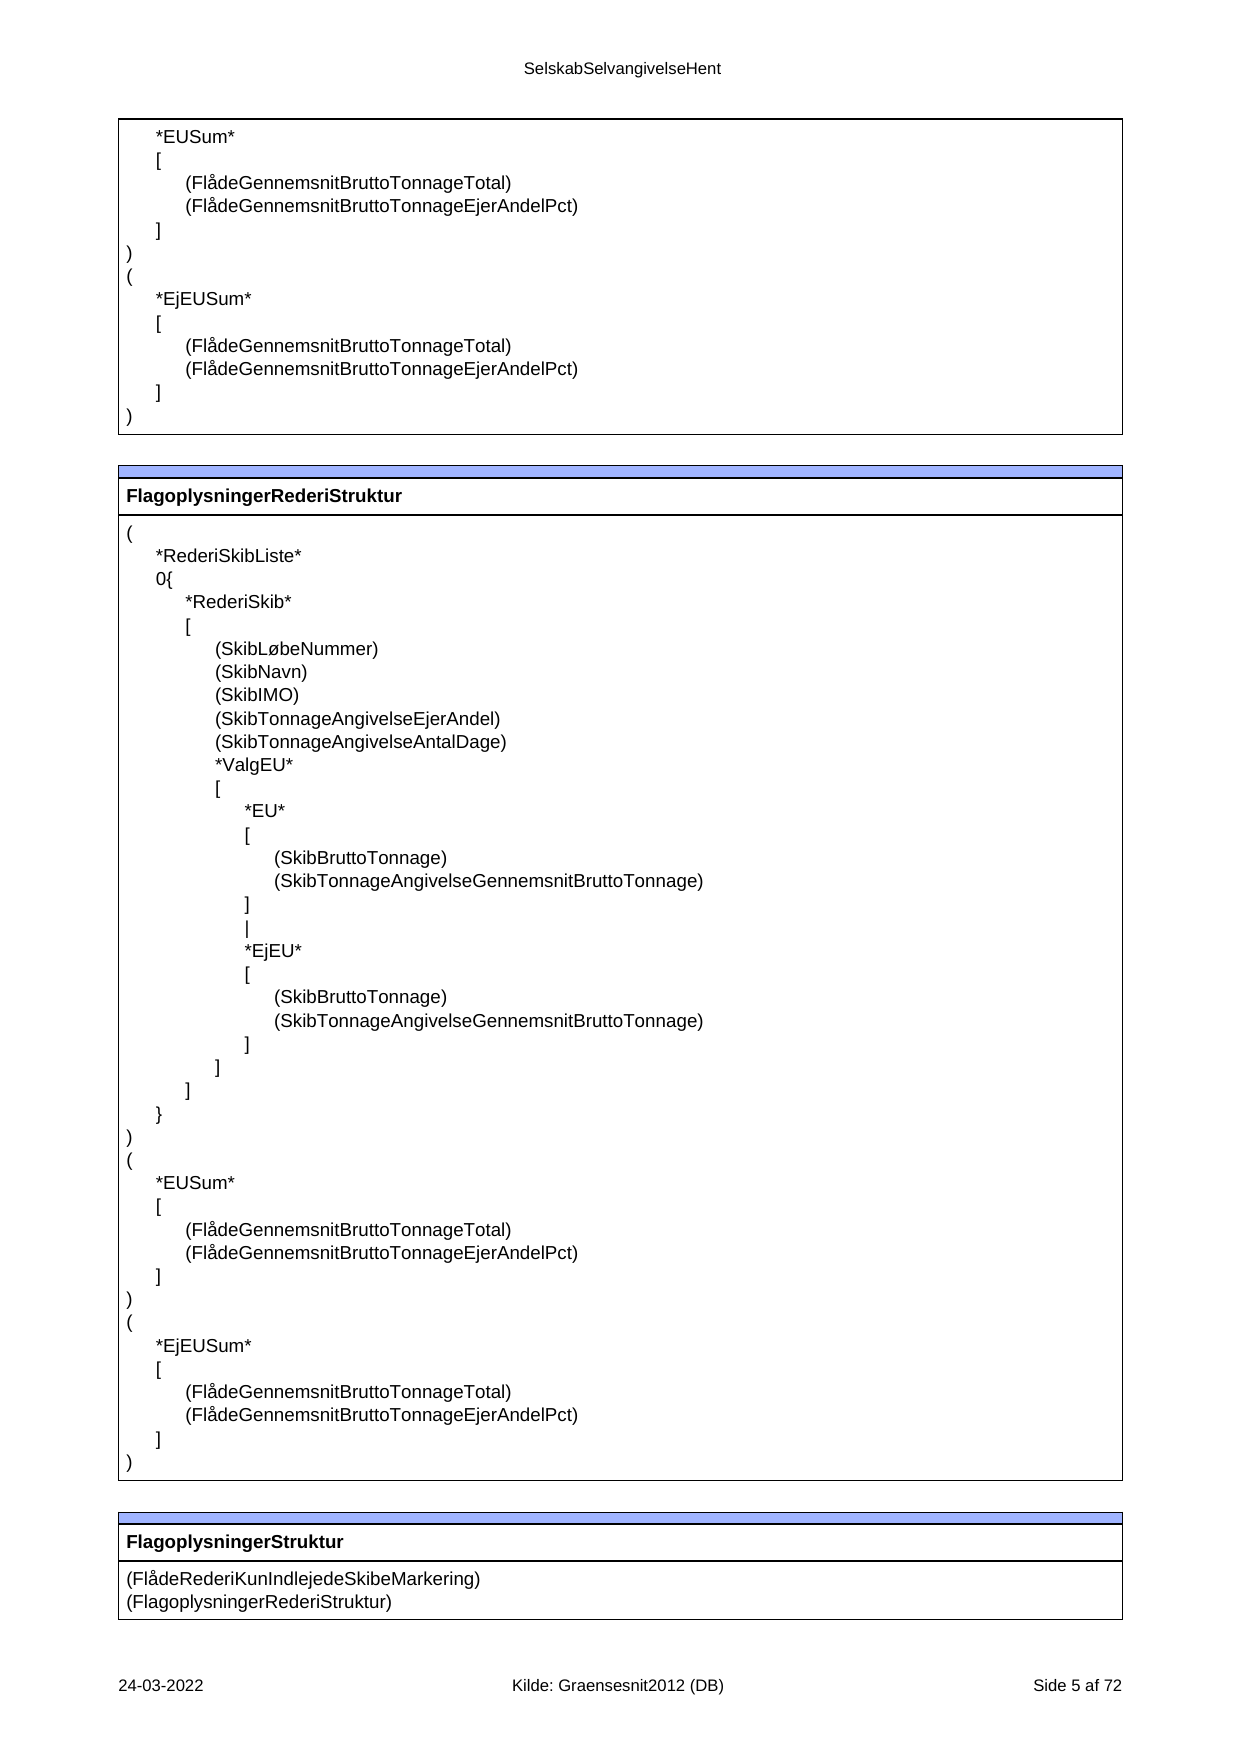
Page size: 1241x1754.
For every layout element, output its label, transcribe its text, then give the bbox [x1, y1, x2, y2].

table_header [119, 1513, 1122, 1523]
table_cell ( *RederiSkibListe* 0{ *RederiSkib* [ (SkibLøbeNummer) (SkibNavn) (SkibIMO) (SkibTonnageAngivelseEjerAndel) (SkibTonnageAngivelseAntalDage) *ValgEU* [ *EU* [ (SkibBruttoTonnage) (SkibTonnageAngivelseGennemsnitBruttoTonnage) ] | *EjEU* [ (SkibBruttoTonnage) (SkibTonnageAngivelseGennemsnitBruttoTonnage) ] ] ] } ) ( *EUSum* [ (FlådeGennemsnitBruttoTonnageTotal) (FlådeGennemsnitBruttoTonnageEjerAndelPct) ] ) ( *EjEUSum* [ (FlådeGennemsnitBruttoTonnageTotal) (FlådeGennemsnitBruttoTonnageEjerAndelPct) ] ) [119, 516, 1122, 1480]
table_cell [119, 120, 1122, 434]
table_cell FlagoplysningerRederiStruktur [119, 479, 1122, 514]
table_header [119, 466, 1122, 477]
table_cell FlagoplysningerStruktur [119, 1525, 1122, 1560]
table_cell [119, 1562, 1122, 1619]
